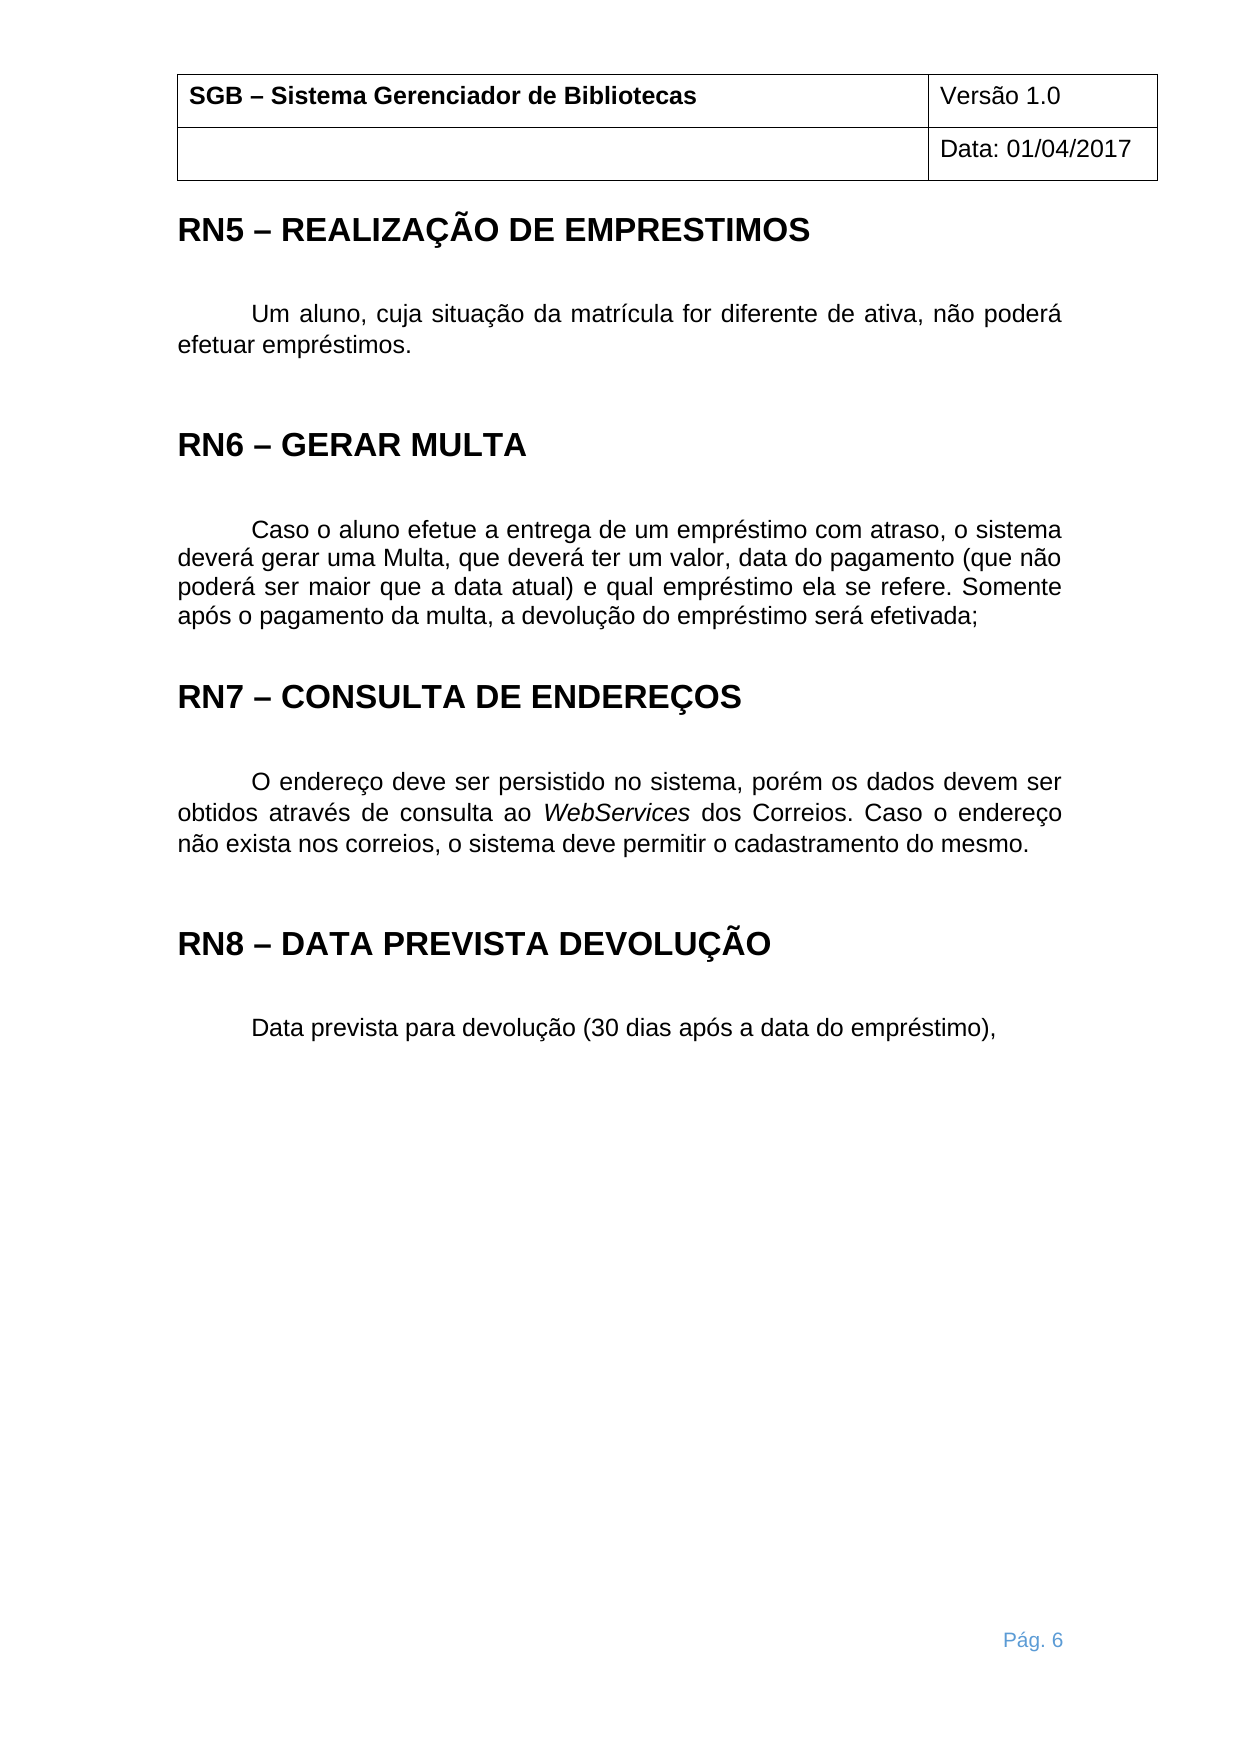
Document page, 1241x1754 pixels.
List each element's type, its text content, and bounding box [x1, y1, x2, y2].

text Um aluno, cuja situação da matrícula for diferente de ativa, não poderá efetuar empréstimos. [177, 299, 1063, 359]
subtitle RN7 – CONSULTA DE ENDEREÇOS [177, 677, 1063, 716]
subtitle RN5 – REALIZAÇÃO DE EMPRESTIMOS [177, 210, 1063, 248]
text O endereço deve ser persistido no sistema, porém os dados devem ser obtidos através de consulta ao WebServices dos Correios. Caso o endereço não exista nos correios, o sistema deve permitir o cadastramento do mesmo. [177, 766, 1063, 857]
subtitle RN6 – GERAR MULTA [177, 425, 1063, 464]
text Data prevista para devolução (30 dias após a data do empréstimo), [177, 1013, 1063, 1042]
text Caso o aluno efetue a entrega de um empréstimo com atraso, o sistema deverá gerar uma Multa, que deverá ter um valor, data do pagamento (que não poderá ser maior que a data atual) e qual empréstimo ela se refere. Somente após o pagamento da multa, a devolução do empréstimo será efetivada; [177, 514, 1063, 629]
subtitle RN8 – DATA PREVISTA DEVOLUÇÃO [177, 924, 1063, 962]
